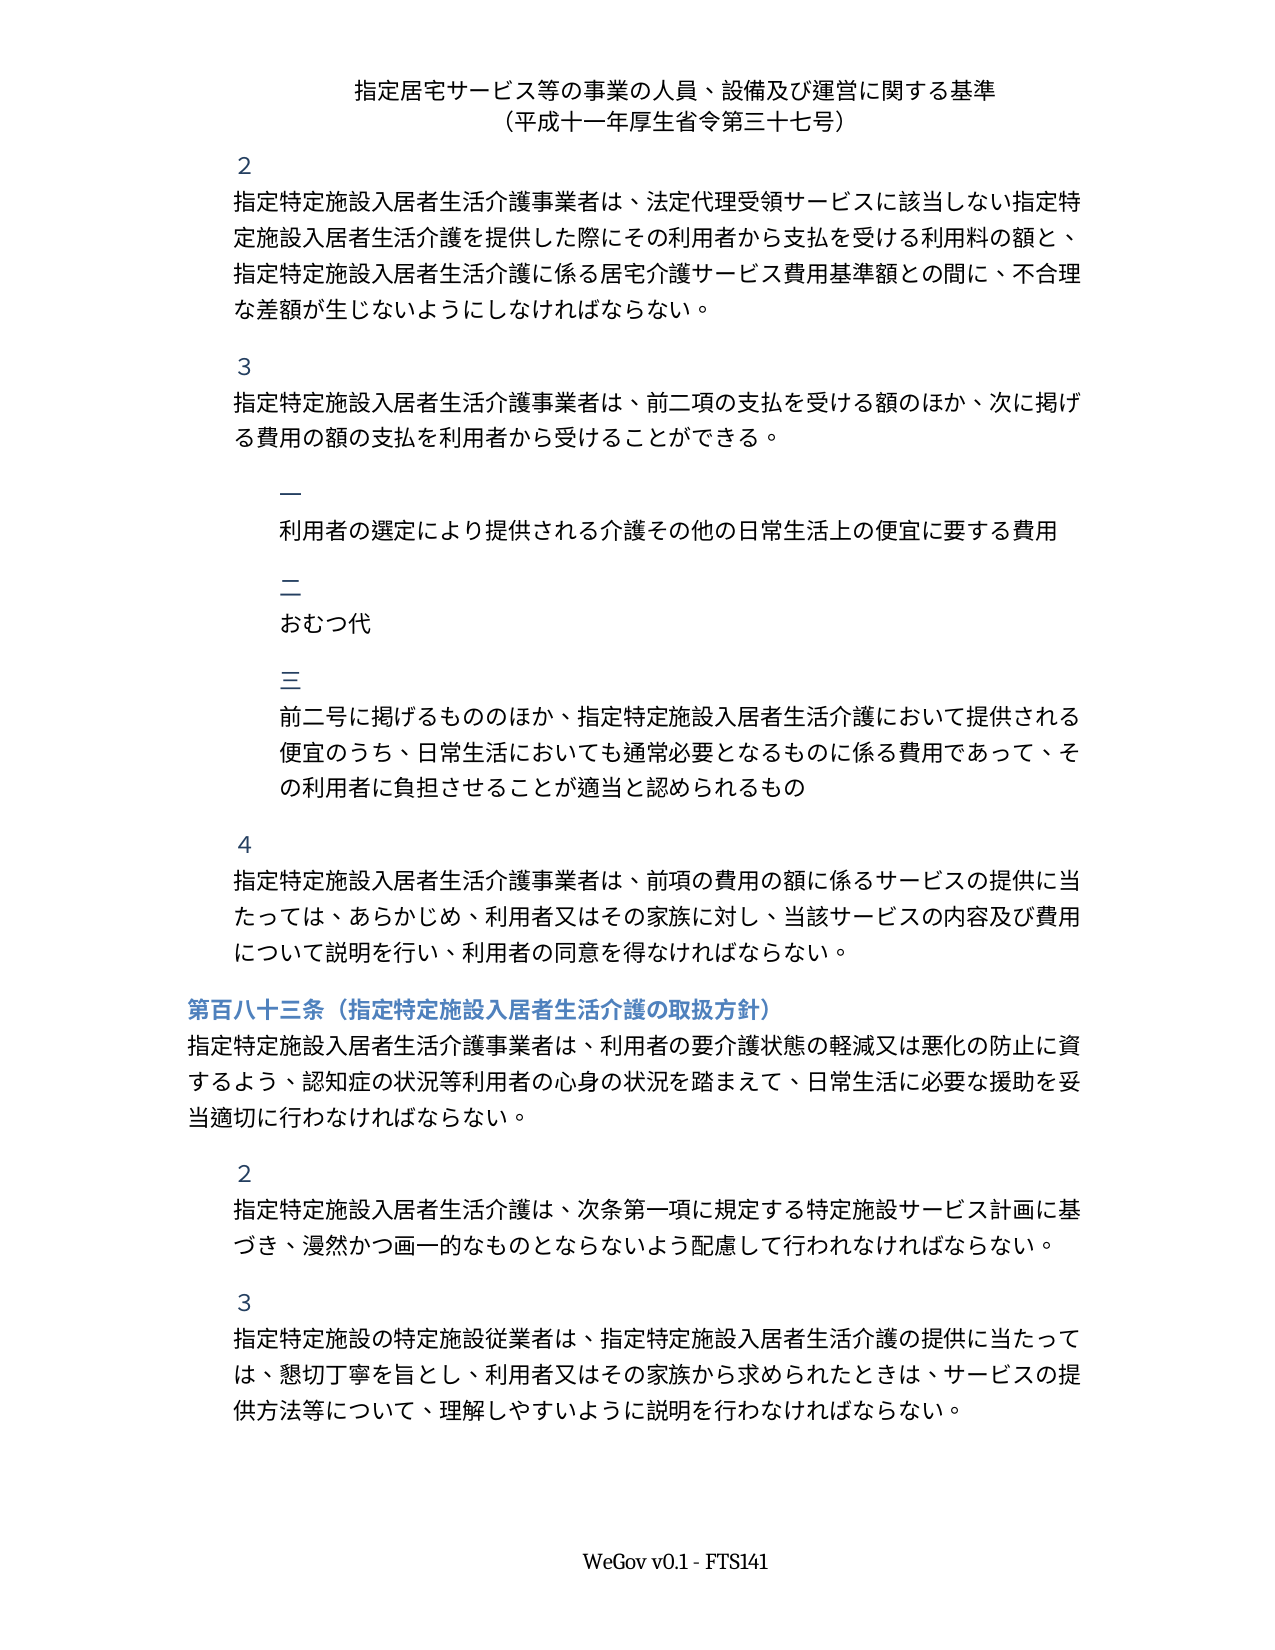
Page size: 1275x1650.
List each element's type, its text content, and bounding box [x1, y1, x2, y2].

text おむつ代 [279, 608, 1087, 639]
text 指定特定施設入居者生活介護事業者は、利用者の要介護状態の軽減又は悪化の防止に資するよう、認知症の状況等利用者の心身の状況を踏まえて、日常生活に必要な援助を妥当適切に行わなければならない。 [187, 1030, 1087, 1133]
text 前二号に掲げるもののほか、指定特定施設入居者生活介護において提供される便宜のうち、日常生活においても通常必要となるものに係る費用であって、その利用者に負担させることが適当と認められるもの [279, 701, 1087, 804]
subtitle ２ [233, 150, 1087, 181]
subtitle ３ [233, 1287, 1087, 1318]
subtitle 三 [279, 664, 1087, 696]
text 指定特定施設入居者生活介護は、次条第一項に規定する特定施設サービス計画に基づき、漫然かつ画一的なものとならないよう配慮して行われなければならない。 [233, 1194, 1087, 1261]
text 指定特定施設入居者生活介護事業者は、法定代理受領サービスに該当しない指定特定施設入居者生活介護を提供した際にその利用者から支払を受ける利用料の額と、指定特定施設入居者生活介護に係る居宅介護サービス費用基準額との間に、不合理な差額が生じないようにしなければならない。 [233, 186, 1087, 325]
text 指定特定施設の特定施設従業者は、指定特定施設入居者生活介護の提供に当たっては、懇切丁寧を旨とし、利用者又はその家族から求められたときは、サービスの提供方法等について、理解しやすいように説明を行わなければならない。 [233, 1323, 1087, 1426]
subtitle 第百八十三条（指定特定施設入居者生活介護の取扱方針） [187, 994, 1087, 1025]
text 指定特定施設入居者生活介護事業者は、前二項の支払を受ける額のほか、次に掲げる費用の額の支払を利用者から受けることができる。 [233, 386, 1087, 454]
text 指定特定施設入居者生活介護事業者は、前項の費用の額に係るサービスの提供に当たっては、あらかじめ、利用者又はその家族に対し、当該サービスの内容及び費用について説明を行い、利用者の同意を得なければならない。 [233, 865, 1087, 968]
subtitle ２ [233, 1158, 1087, 1189]
subtitle ４ [233, 829, 1087, 860]
subtitle 一 [279, 479, 1087, 510]
subtitle 二 [279, 572, 1087, 603]
subtitle ３ [233, 351, 1087, 382]
text 利用者の選定により提供される介護その他の日常生活上の便宜に要する費用 [279, 515, 1087, 546]
